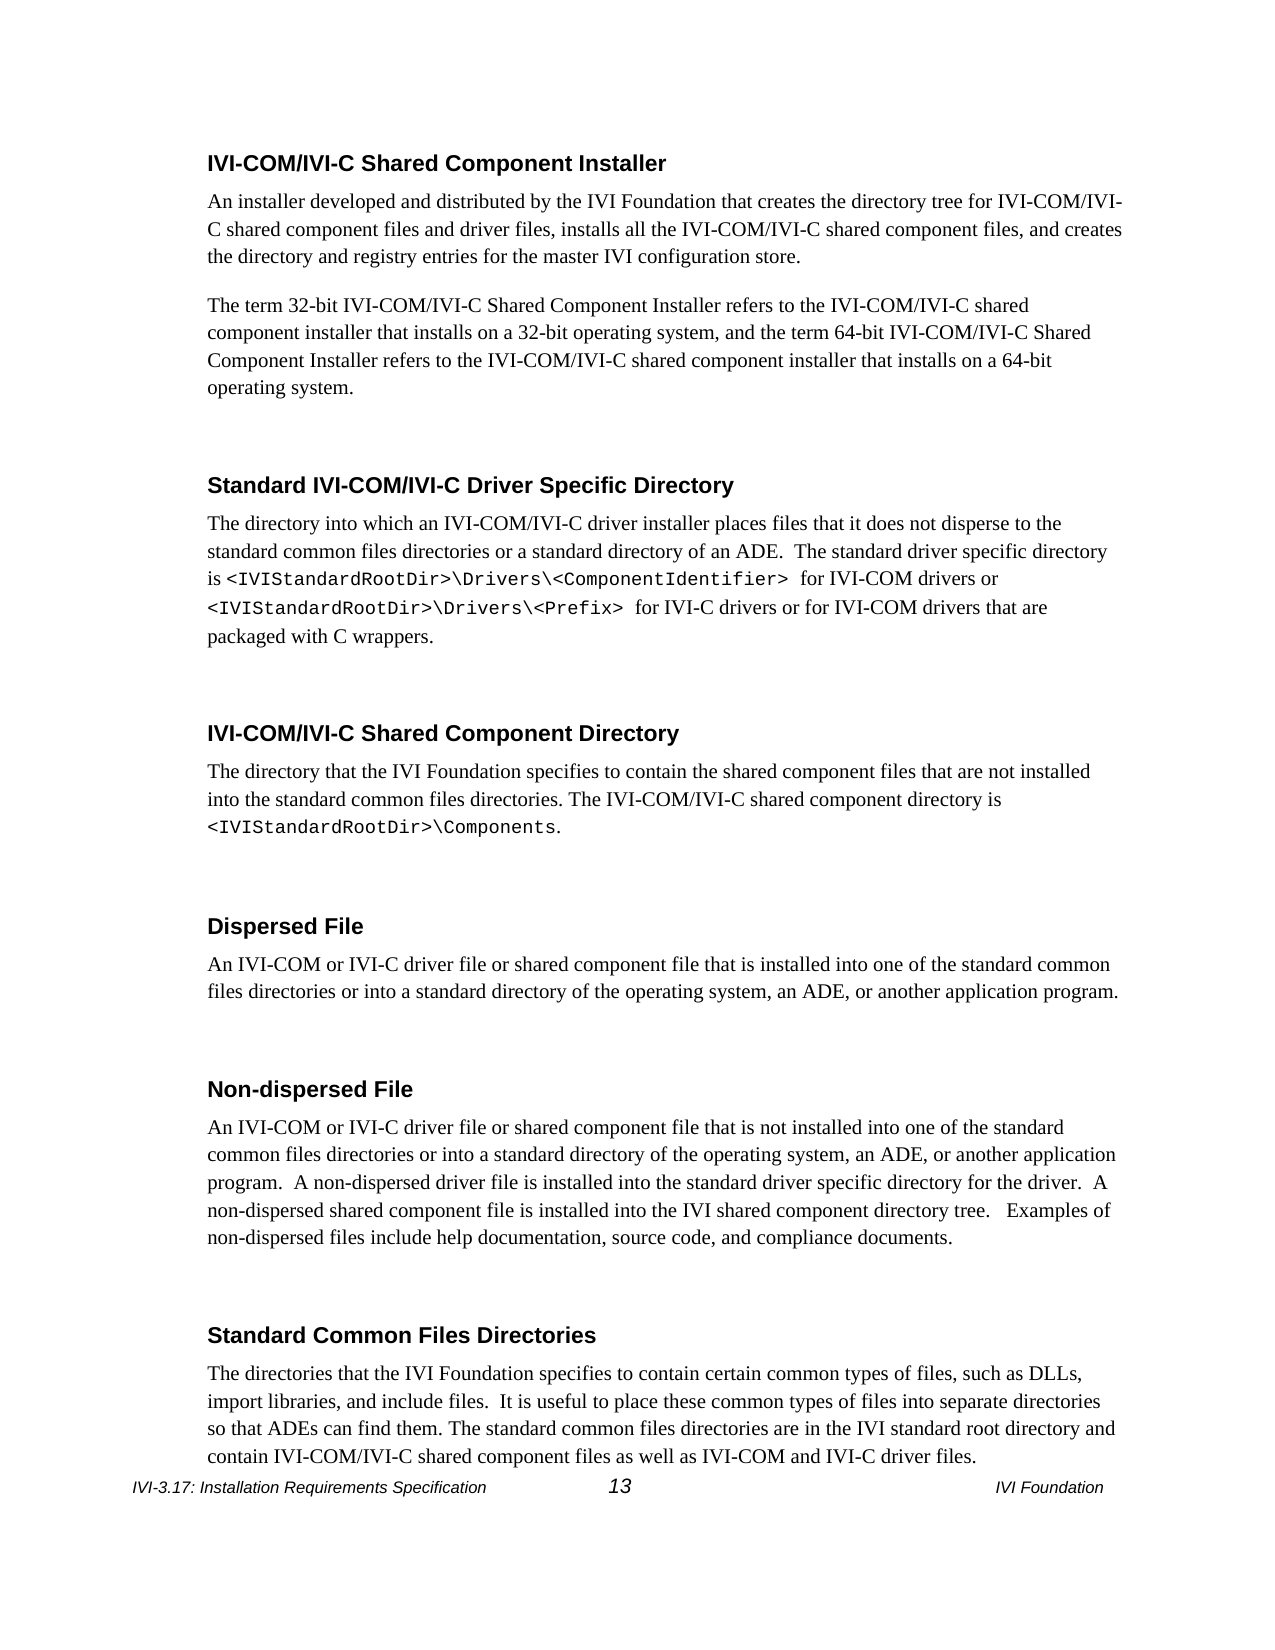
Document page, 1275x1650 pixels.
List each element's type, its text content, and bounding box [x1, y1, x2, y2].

text The term 32-bit IVI-COM/IVI-C Shared Component Installer refers to the IVI-COM/IVI-C shared component installer that installs on a 32-bit operating system, and the term 64-bit IVI-COM/IVI-C Shared Component Installer refers to the IVI-COM/IVI-C shared component installer that installs on a 64-bit operating system. [207, 292, 1125, 399]
text IVI-COM/IVI-C Shared Component Directory [207, 720, 1125, 747]
text IVI-COM/IVI-C Shared Component Installer [207, 150, 1125, 176]
text The directory that the IVI Foundation specifies to contain the shared component files that are not installed into the standard common files directories. The IVI-COM/IVI-C shared component directory is <IVIStandardRootDir>\Components. [207, 759, 1125, 839]
text The directories that the IVI Foundation specifies to contain certain common types of files, such as DLLs, import libraries, and include files. It is useful to place these common types of files into separate directories so that ADEs can find them. The standard common files directories are in the IVI standard root directory and contain IVI-COM/IVI-C shared component files as well as IVI-COM and IVI-C driver files. [207, 1361, 1125, 1468]
text An IVI-COM or IVI-C driver file or shared component file that is installed into one of the standard common files directories or into a standard directory of the operating system, an ADE, or another application program. [207, 951, 1125, 1003]
text Dispersed File [207, 913, 1125, 939]
text An installer developed and distributed by the IVI Foundation that creates the directory tree for IVI-COM/IVI-C shared component files and driver files, installs all the IVI-COM/IVI-C shared component files, and creates the directory and registry entries for the master IVI configuration store. [207, 189, 1125, 268]
text The directory into which an IVI-COM/IVI-C driver installer places files that it does not disperse to the standard common files directories or a standard directory of an ADE. The standard driver specific directory is <IVIStandardRootDir>\Drivers\<ComponentIdentifier> for IVI-COM drivers or <IVIStandardRootDir>\Drivers\<Prefix> for IVI-C drivers or for IVI-COM drivers that are packaged with C wrappers. [207, 511, 1125, 648]
text Non-dispersed File [207, 1076, 1125, 1102]
text Standard Common Files Directories [207, 1322, 1125, 1348]
text Standard IVI-COM/IVI-C Driver Specific Directory [207, 472, 1125, 498]
text An IVI-COM or IVI-C driver file or shared component file that is not installed into one of the standard common files directories or into a standard directory of the operating system, an ADE, or another application program. A non-dispersed driver file is installed into the standard driver specific directory for the driver. A non-dispersed shared component file is installed into the IVI shared component directory tree. Examples of non-dispersed files include help documentation, source code, and compliance documents. [207, 1115, 1125, 1249]
